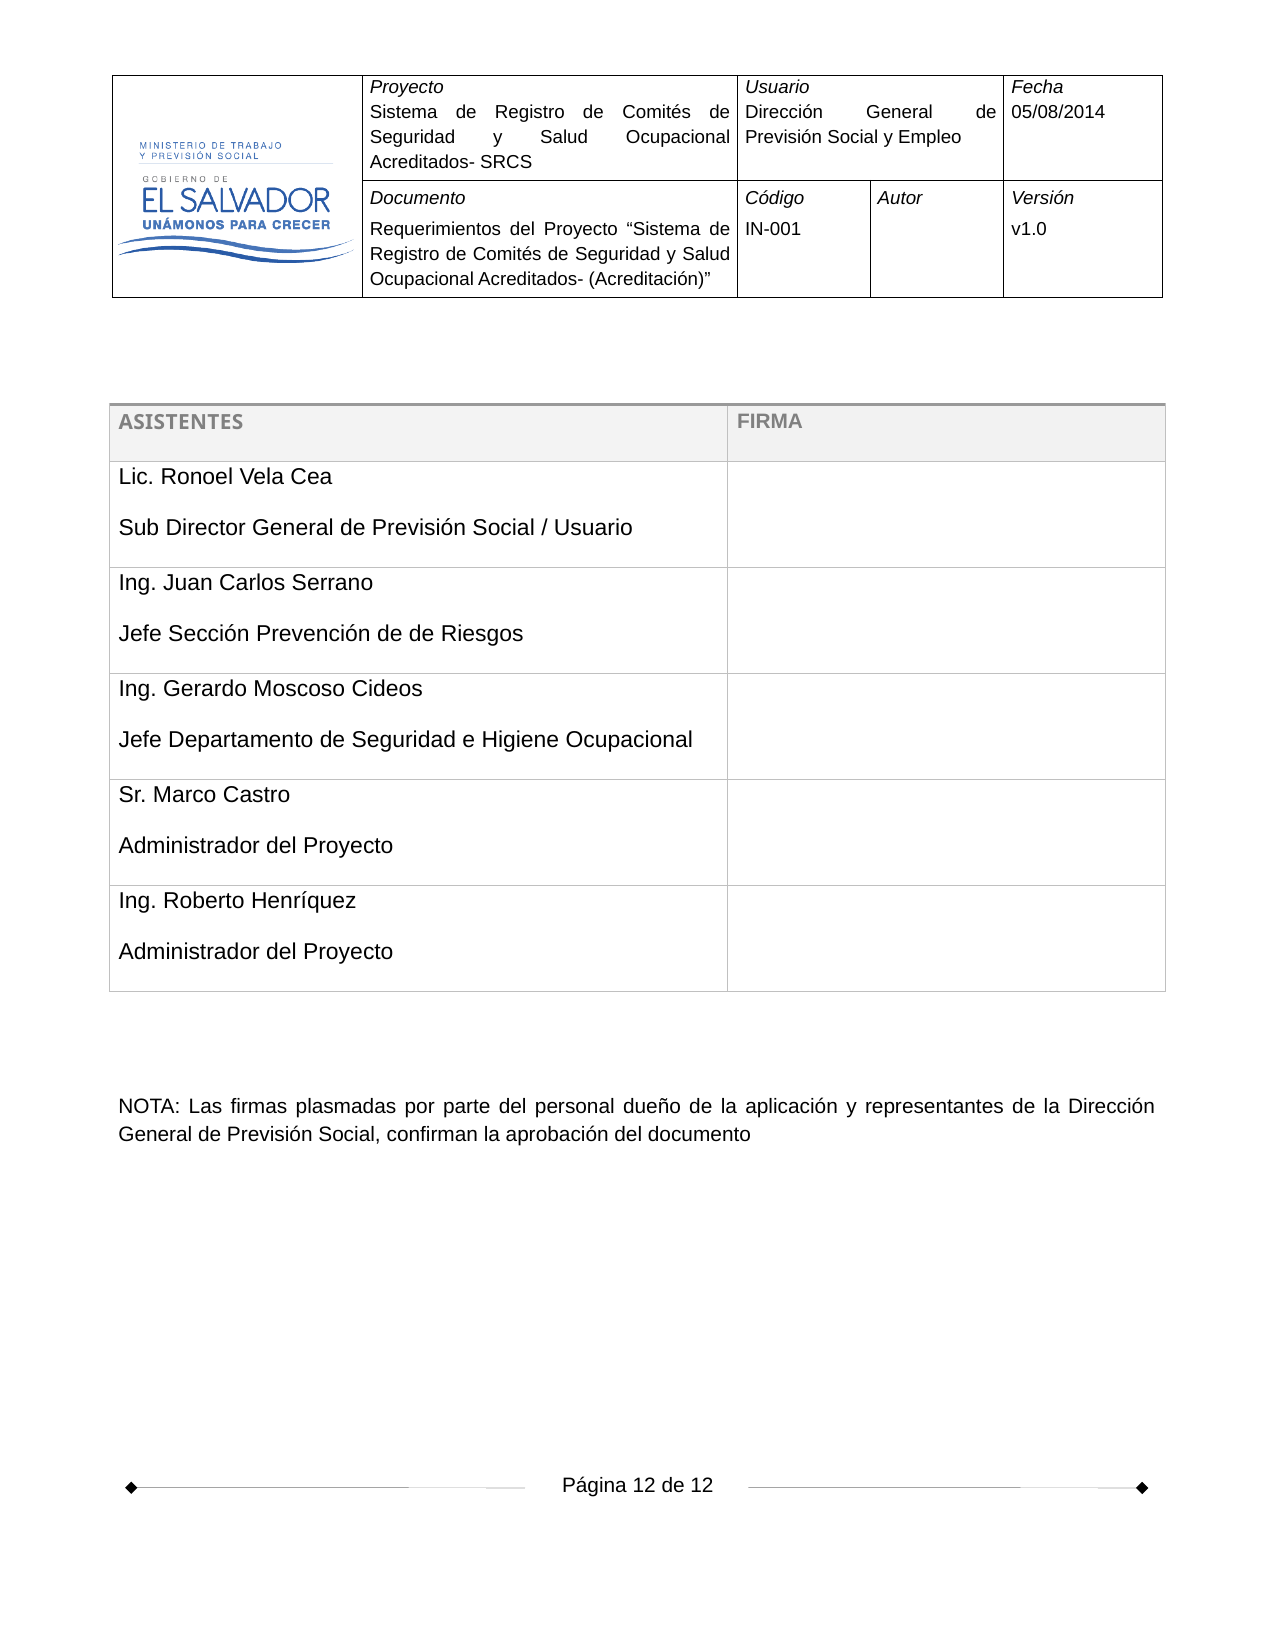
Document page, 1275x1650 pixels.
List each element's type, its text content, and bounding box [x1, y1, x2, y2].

table_cell Ing. Juan Carlos Serrano Jefe Sección Prevención de de Riesgos [110, 568, 727, 673]
table_cell [728, 780, 1165, 885]
picture [118, 142, 354, 263]
table_cell Lic. Ronoel Vela Cea Sub Director General de Previsión Social / Usuario [110, 462, 727, 567]
table_header ASISTENTES [110, 406, 727, 461]
table_cell Ing. Roberto Henríquez Administrador del Proyecto [110, 886, 727, 991]
table_cell Ing. Gerardo Moscoso Cideos Jefe Departamento de Seguridad e Higiene Ocupacional [110, 674, 727, 779]
table_cell Sr. Marco Castro Administrador del Proyecto [110, 780, 727, 885]
table_header FIRMA [728, 406, 1165, 461]
table_cell [728, 568, 1165, 673]
table_cell [728, 462, 1165, 567]
table_cell [728, 886, 1165, 991]
table_cell [728, 674, 1165, 779]
text NOTA: Las firmas plasmadas por parte del personal dueño de la aplicación y representantes de la Dirección General de Previsión Social, confirman la aprobación del documento [118, 1094, 1157, 1145]
